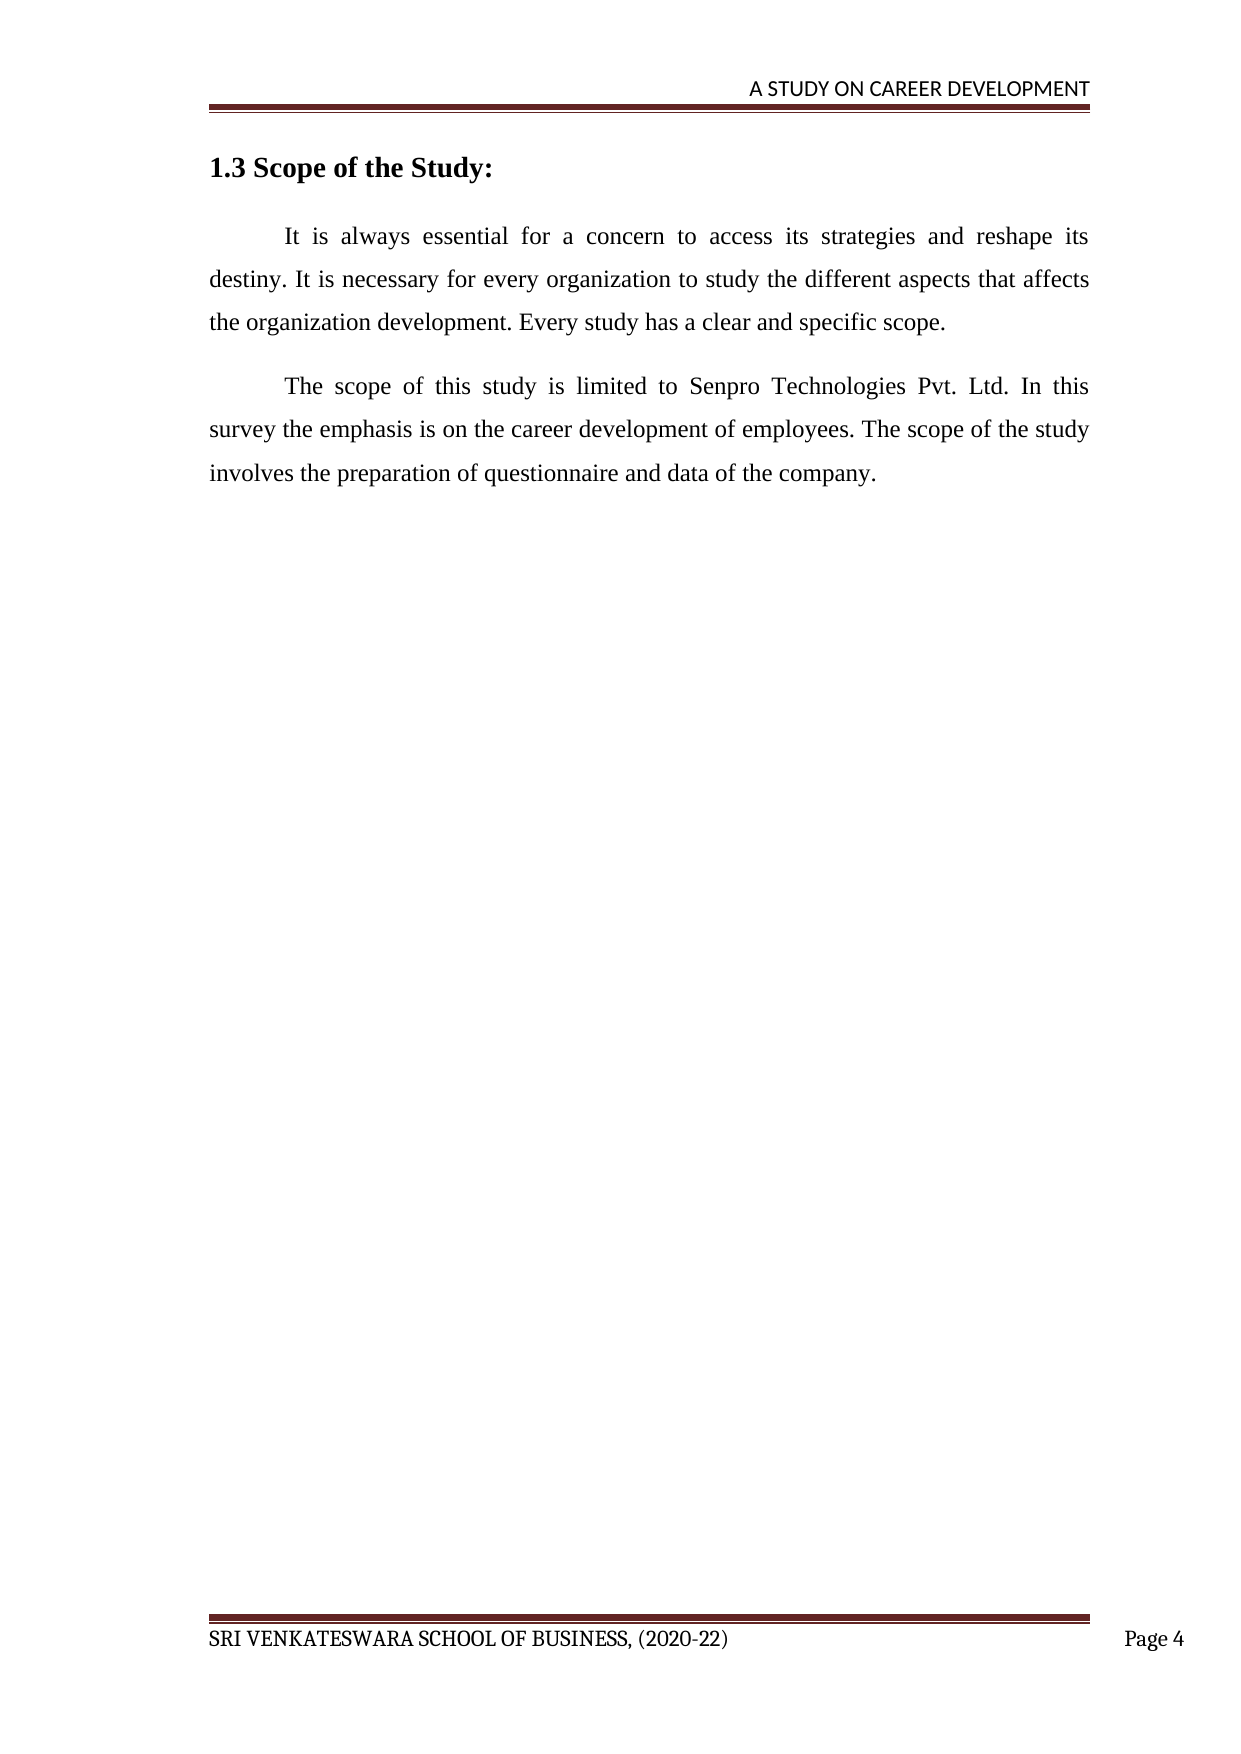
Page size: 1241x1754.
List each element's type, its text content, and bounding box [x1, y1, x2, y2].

text The scope of this study is limited to Senpro Technologies Pvt. Ltd. In this survey the emphasis is on the career development of employees. The scope of the study involves the preparation of questionnaire and data of the company. [209, 371, 1090, 486]
text 1.3 Scope of the Study: [209, 150, 1090, 183]
text It is always essential for a concern to access its strategies and reshape its destiny. It is necessary for every organization to study the different aspects that affects the organization development. Every study has a clear and specific scope. [209, 221, 1090, 336]
